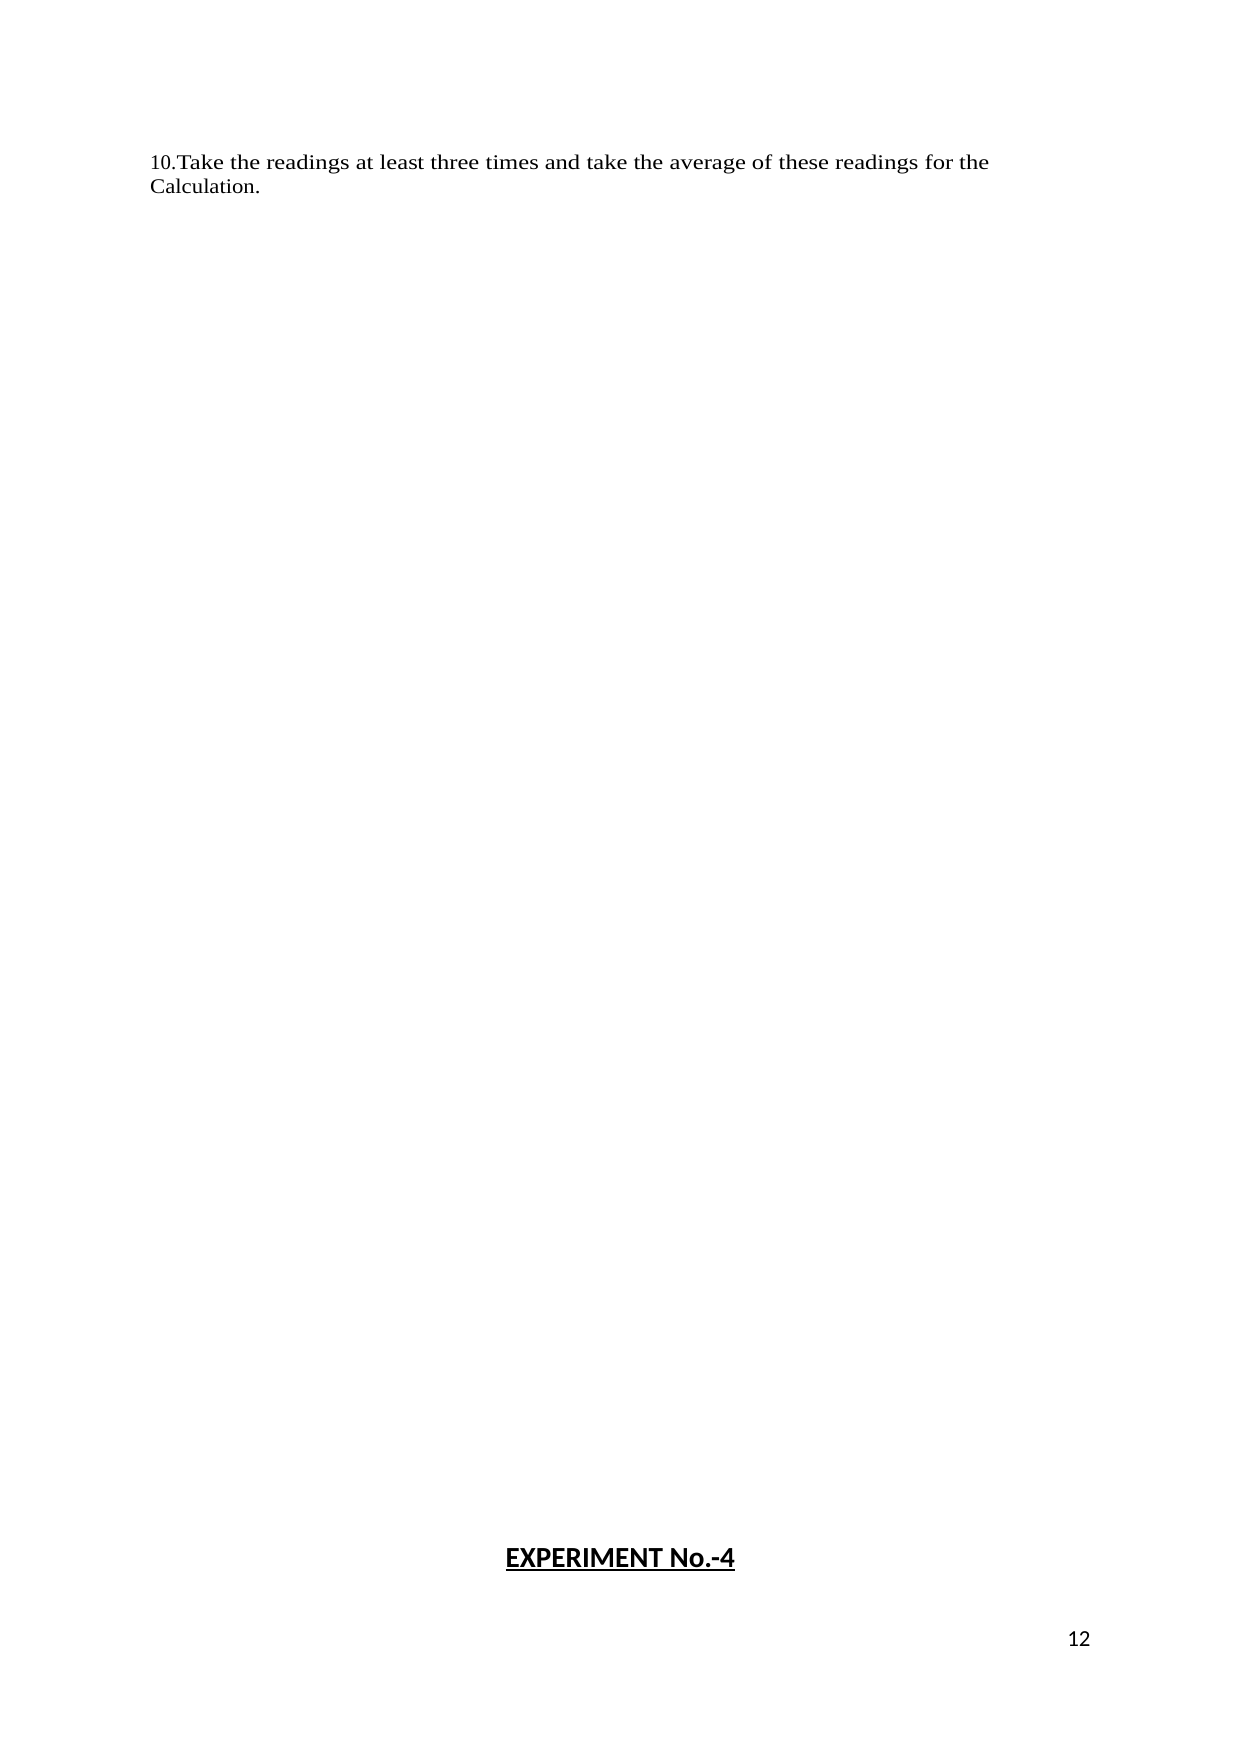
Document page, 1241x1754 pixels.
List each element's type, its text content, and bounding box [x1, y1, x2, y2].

text Calculation. [150, 174, 1090, 198]
text EXPERIMENT No.-4 [150, 1539, 1090, 1575]
text 10.Take the readings at least three times and take the average of these readings for the [150, 150, 1090, 174]
